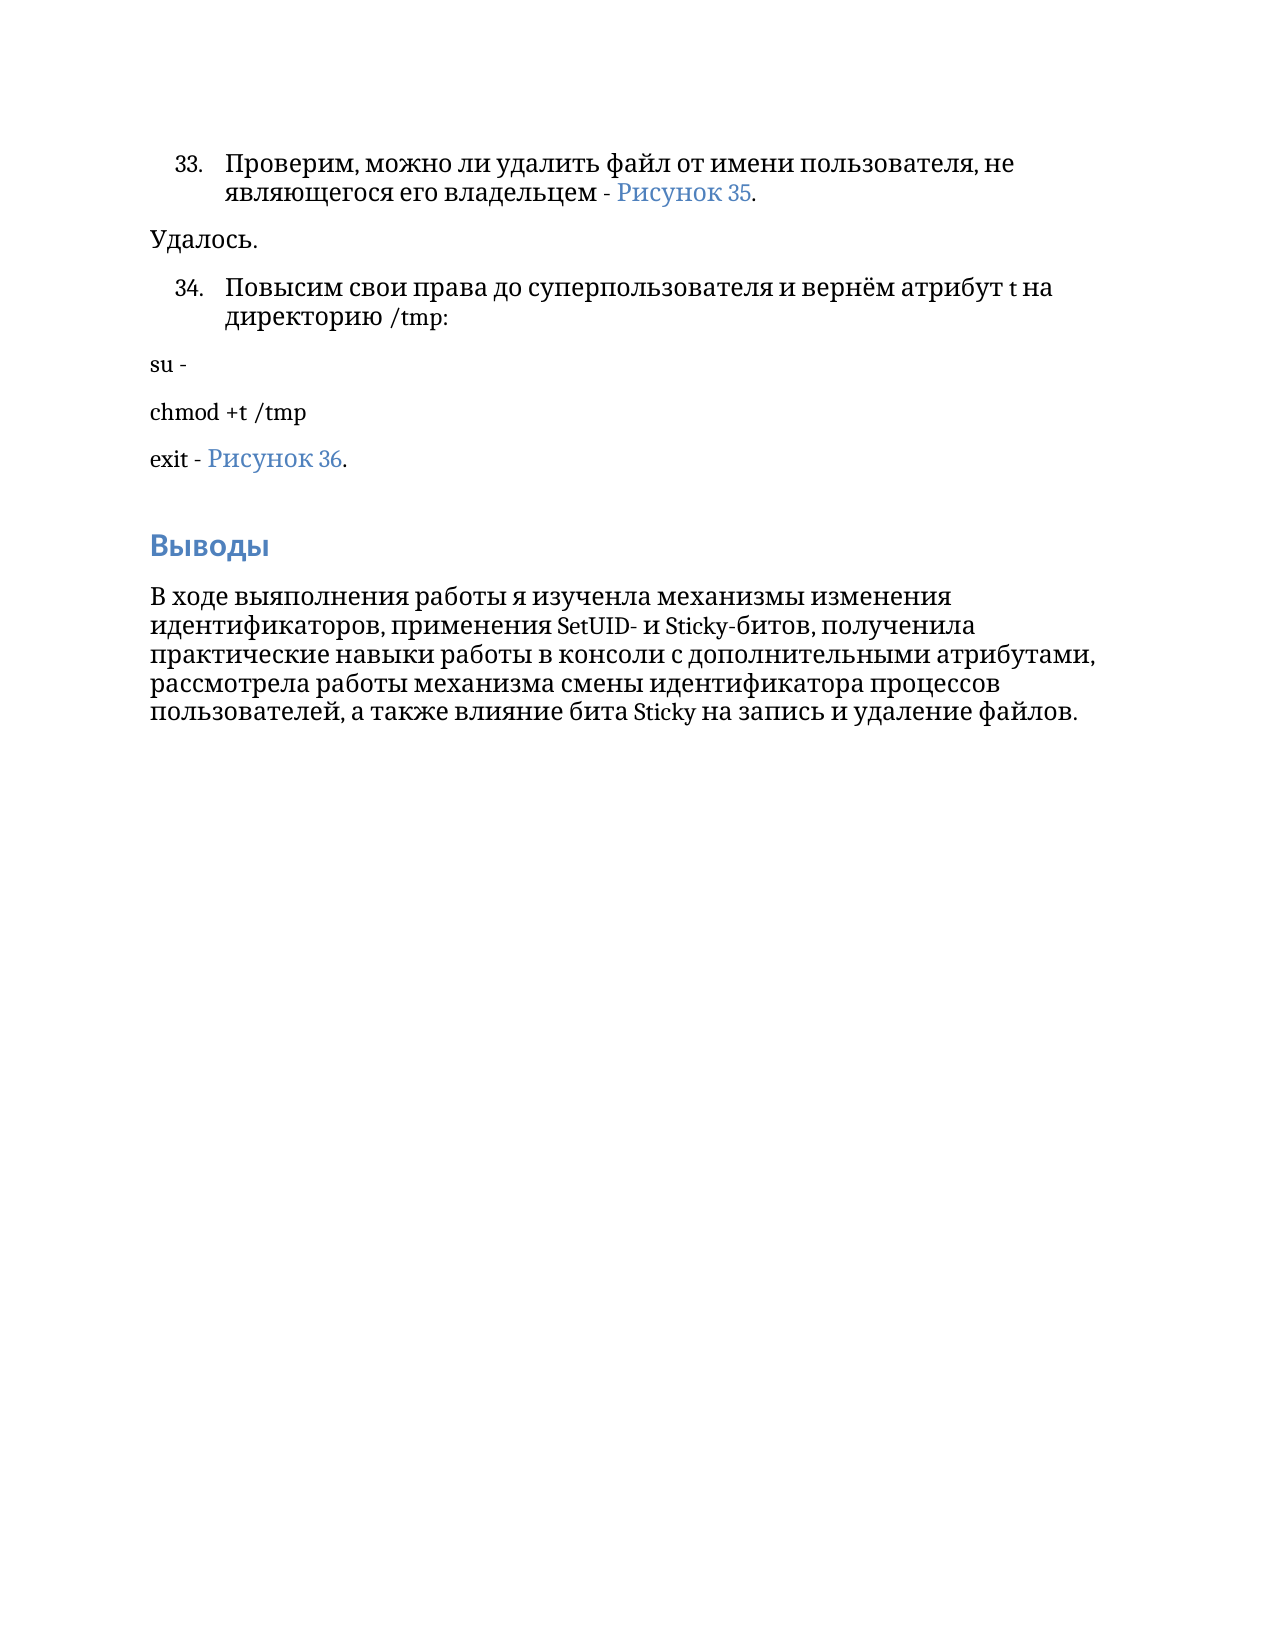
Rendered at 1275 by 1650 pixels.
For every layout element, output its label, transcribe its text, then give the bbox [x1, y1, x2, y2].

text exit - Рисунок 36. [150, 445, 1125, 474]
list Проверим, можно ли удалить файл от имени пользователя, не являющегося его владельцем - Рисунок 35. [175, 150, 1125, 207]
text В ходе выяполнения работы я изученла механизмы изменения идентификаторов, применения SetUID- и Sticky-битов, полученила практические навыки работы в консоли с дополнительными атрибутами, рассмотрела работы механизма смены идентификатора процессов пользователей, а также влияние бита Sticky на запись и удаление файлов. [150, 583, 1125, 727]
list Повысим свои права до суперпользователя и вернём атрибут t на директорию /tmp: [175, 274, 1125, 331]
text chmod +t /tmp [150, 397, 1125, 426]
text su - [150, 350, 1125, 379]
subtitle Выводы [150, 524, 1125, 564]
text Удалось. [150, 226, 1125, 255]
